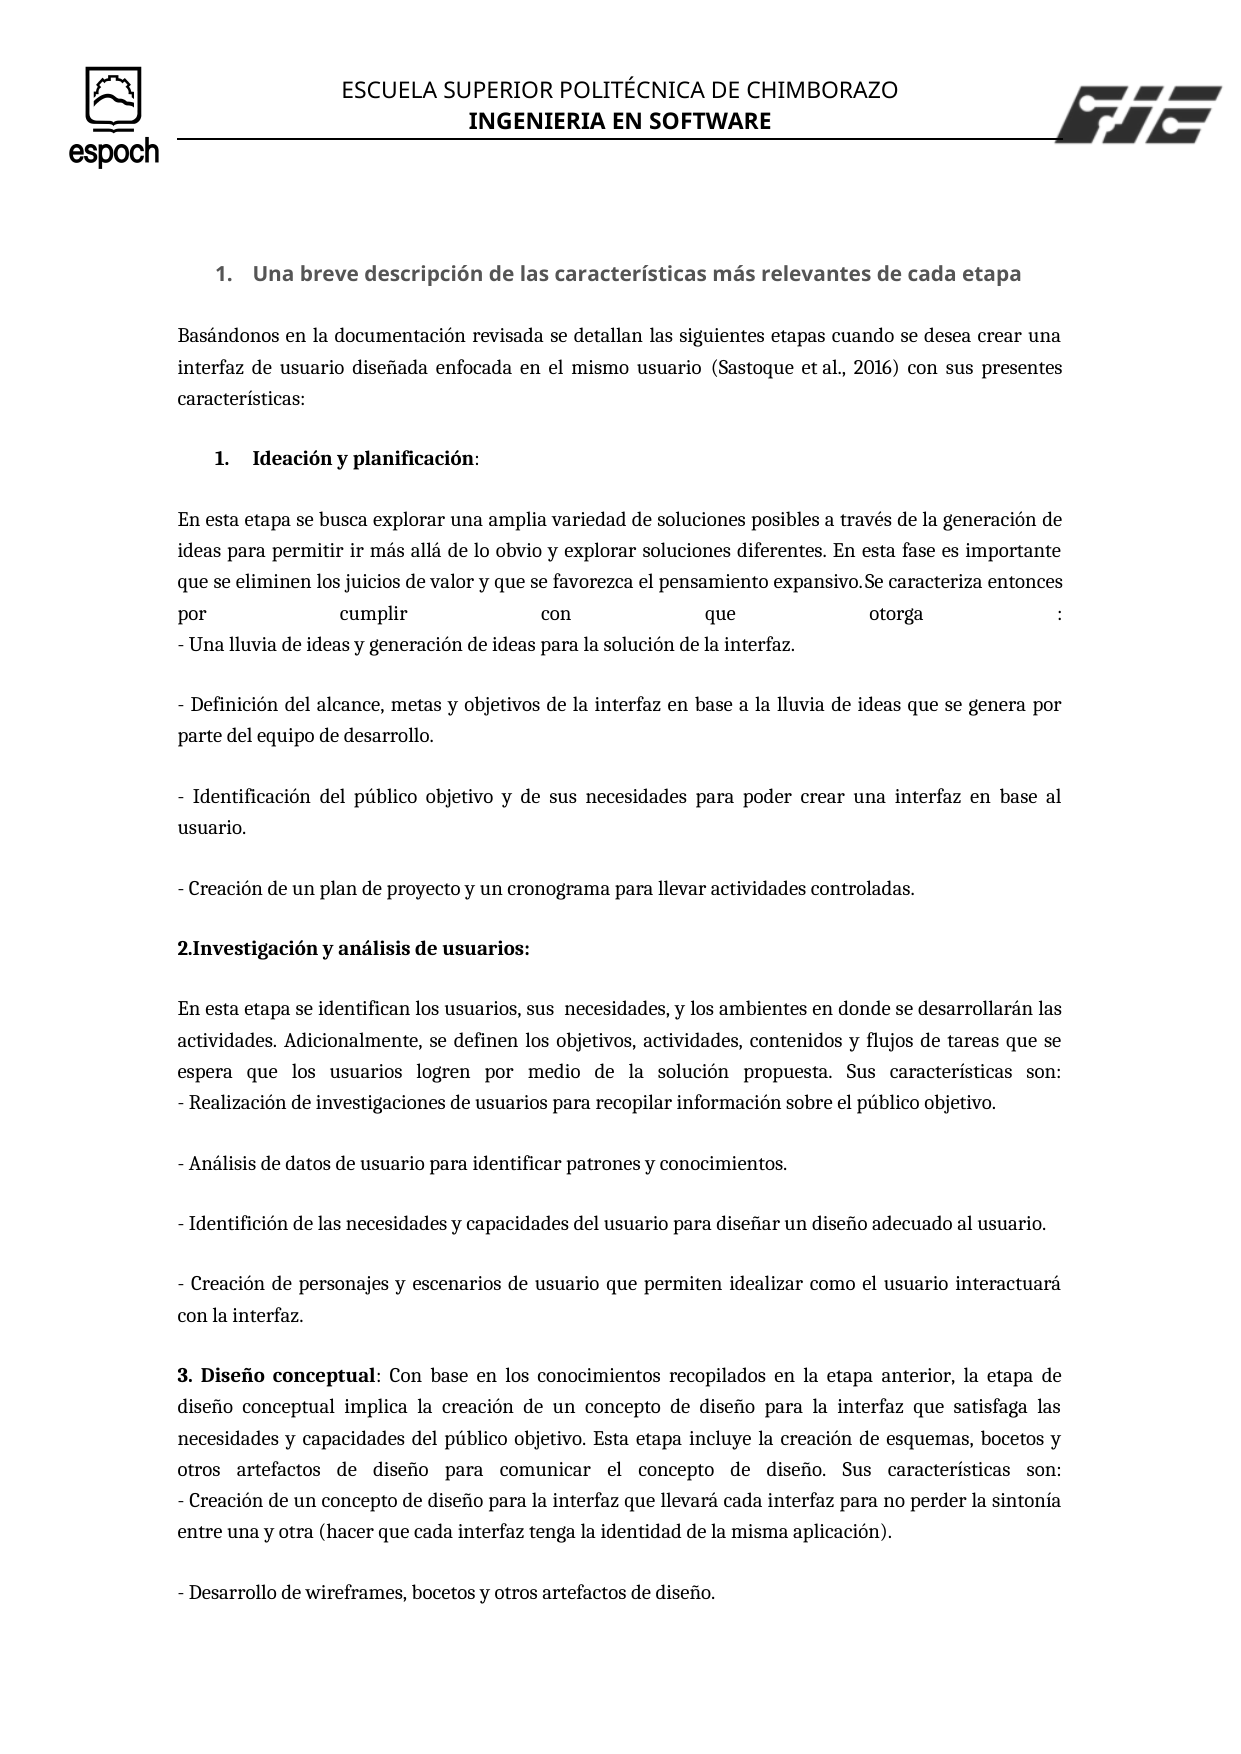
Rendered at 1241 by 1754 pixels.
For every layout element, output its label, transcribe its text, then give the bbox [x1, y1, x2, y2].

text 2.Investigación y análisis de usuarios: [177, 929, 1063, 961]
text Basándonos en la documentación revisada se detallan las siguientes etapas cuando se desea crear una interfaz de usuario diseñada enfocada en el mismo usuario (Sastoque et al., 2016) con sus presentes características: [177, 317, 1063, 411]
text - Desarrollo de wireframes, bocetos y otros artefactos de diseño. [177, 1573, 1063, 1604]
list Una breve descripción de las características más relevantes de cada etapa [215, 256, 1063, 288]
text - Identificación del público objetivo y de sus necesidades para poder crear una interfaz en base al usuario. [177, 777, 1063, 840]
list Ideación y planificación: [215, 440, 1063, 471]
text - Creación de un plan de proyecto y un cronograma para llevar actividades controladas. [177, 869, 1063, 900]
text - Creación de personajes y escenarios de usuario que permiten idealizar como el usuario interactuará con la interfaz. [177, 1265, 1063, 1327]
text - Análisis de datos de usuario para identificar patrones y conocimientos. [177, 1144, 1063, 1175]
text En esta etapa se busca explorar una amplia variedad de soluciones posibles a través de la generación de ideas para permitir ir más allá de lo obvio y explorar soluciones diferentes. En esta fase es importante que se eliminen los juicios de valor y que se favorezca el pensamiento expansivo.Se caracteriza entonces por cumplir con que otorga : - Una lluvia de ideas y generación de ideas para la solución de la interfaz. [177, 500, 1063, 656]
text 3. Diseño conceptual: Con base en los conocimientos recopilados en la etapa anterior, la etapa de diseño conceptual implica la creación de un concepto de diseño para la interfaz que satisfaga las necesidades y capacidades del público objetivo. Esta etapa incluye la creación de esquemas, bocetos y otros artefactos de diseño para comunicar el concepto de diseño. Sus características son: - Creación de un concepto de diseño para la interfaz que llevará cada interfaz para no perder la sintonía entre una y otra (hacer que cada interfaz tenga la identidad de la misma aplicación). [177, 1356, 1063, 1544]
text - Identifición de las necesidades y capacidades del usuario para diseñar un diseño adecuado al usuario. [177, 1204, 1063, 1236]
text - Definición del alcance, metas y objetivos de la interfaz en base a la lluvia de ideas que se genera por parte del equipo de desarrollo. [177, 686, 1063, 748]
text En esta etapa se identifican los usuarios, sus necesidades, y los ambientes en donde se desarrollarán las actividades. Adicionalmente, se definen los objetivos, actividades, contenidos y flujos de tareas que se espera que los usuarios logren por medio de la solución propuesta. Sus características son: - Realización de investigaciones de usuarios para recopilar información sobre el público objetivo. [177, 990, 1063, 1115]
